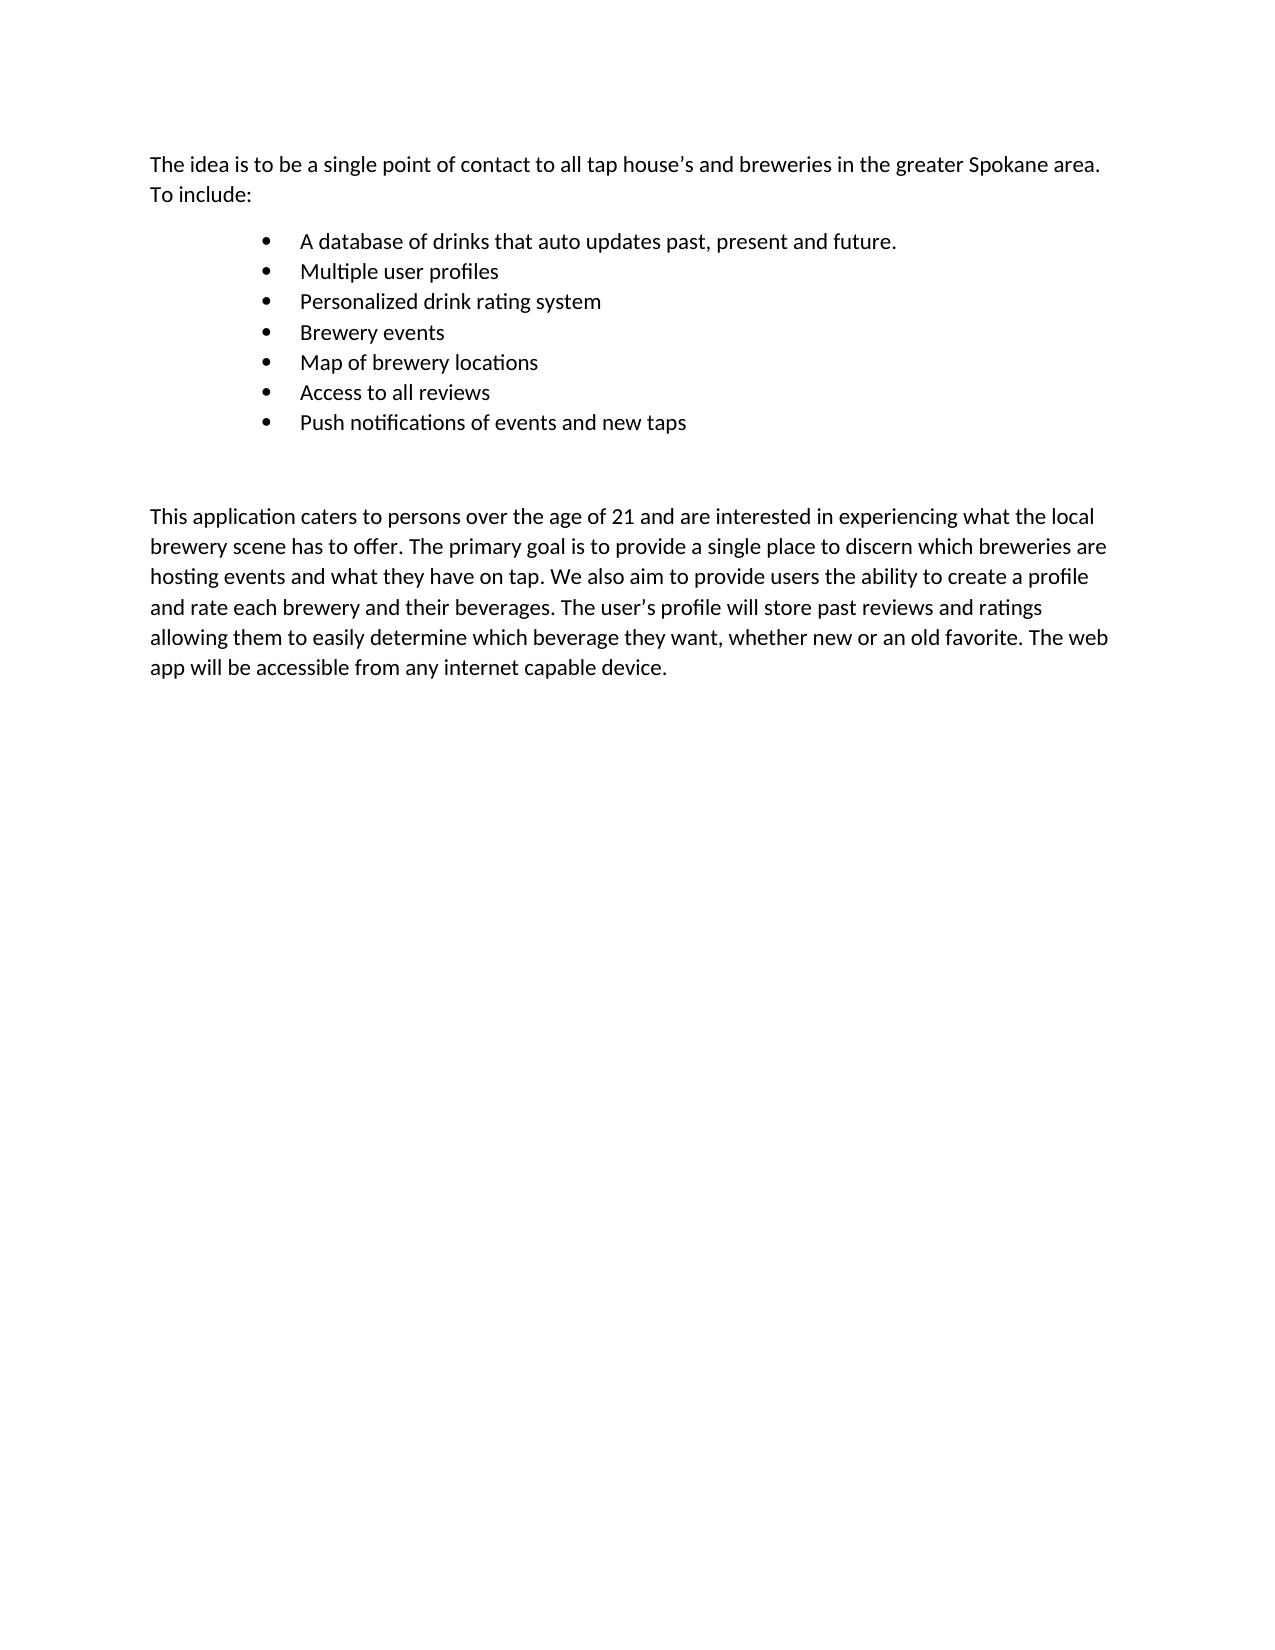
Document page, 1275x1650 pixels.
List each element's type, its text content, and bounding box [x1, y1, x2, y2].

text This application caters to persons over the age of 21 and are interested in experiencing what the local brewery scene has to offer. The primary goal is to provide a single place to discern which breweries are hosting events and what they have on tap. We also aim to provide users the ability to create a profile and rate each brewery and their beverages. The user’s profile will store past reviews and ratings allowing them to easily determine which beverage they want, whether new or an old favorite. The web app will be accessible from any internet capable device. [150, 502, 1125, 681]
list Personalized drink rating system [262, 287, 1125, 316]
list Map of brewery locations [262, 348, 1125, 376]
list Multiple user profiles [262, 257, 1125, 285]
text The idea is to be a single point of contact to all tap house’s and breweries in the greater Spokane area. To include: [150, 150, 1125, 208]
list Access to all reviews [262, 378, 1125, 406]
list Brewery events [262, 318, 1125, 346]
list A database of drinks that auto updates past, present and future. [262, 227, 1125, 255]
list Push notifications of events and new taps [262, 408, 1125, 436]
